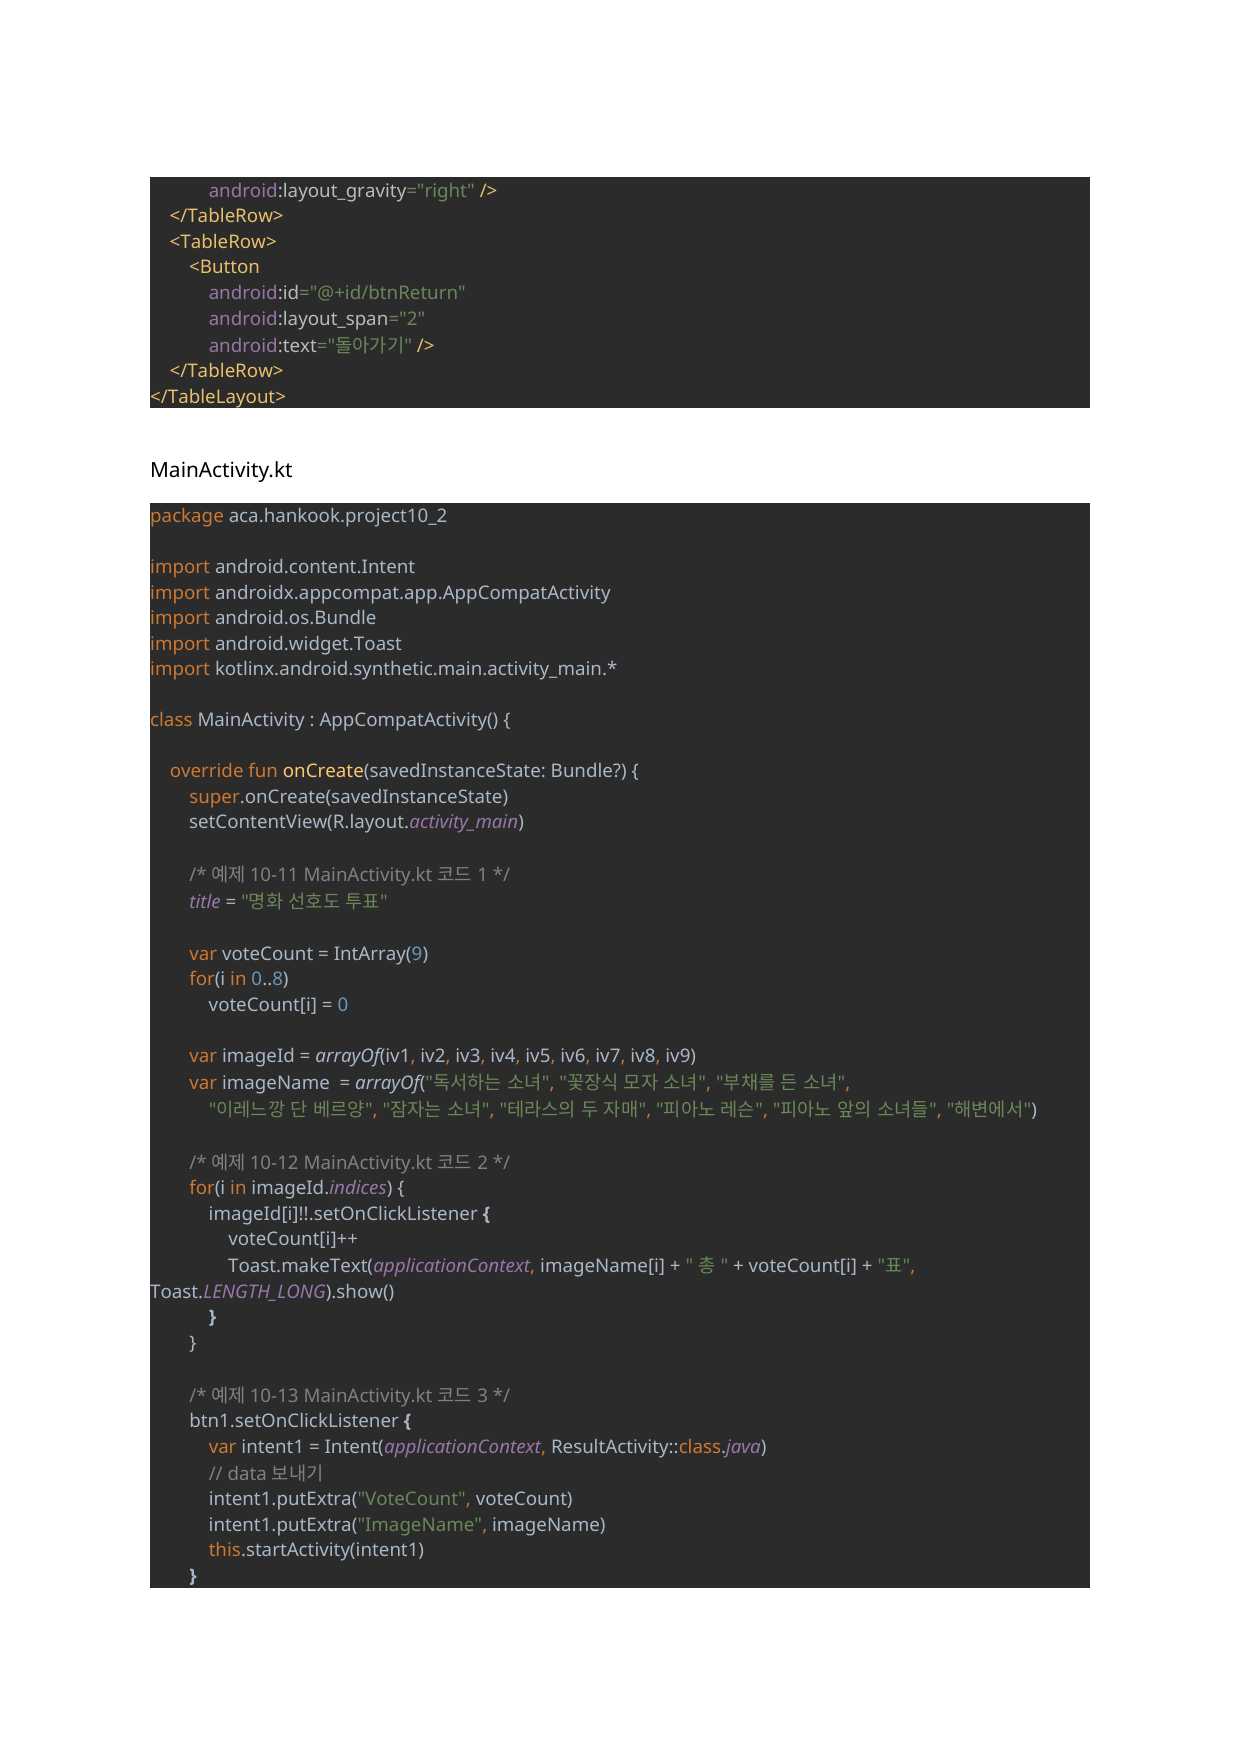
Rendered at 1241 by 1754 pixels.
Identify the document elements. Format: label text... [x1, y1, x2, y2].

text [150, 503, 1090, 1588]
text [150, 177, 1090, 408]
text MainActivity.kt [150, 455, 1090, 484]
